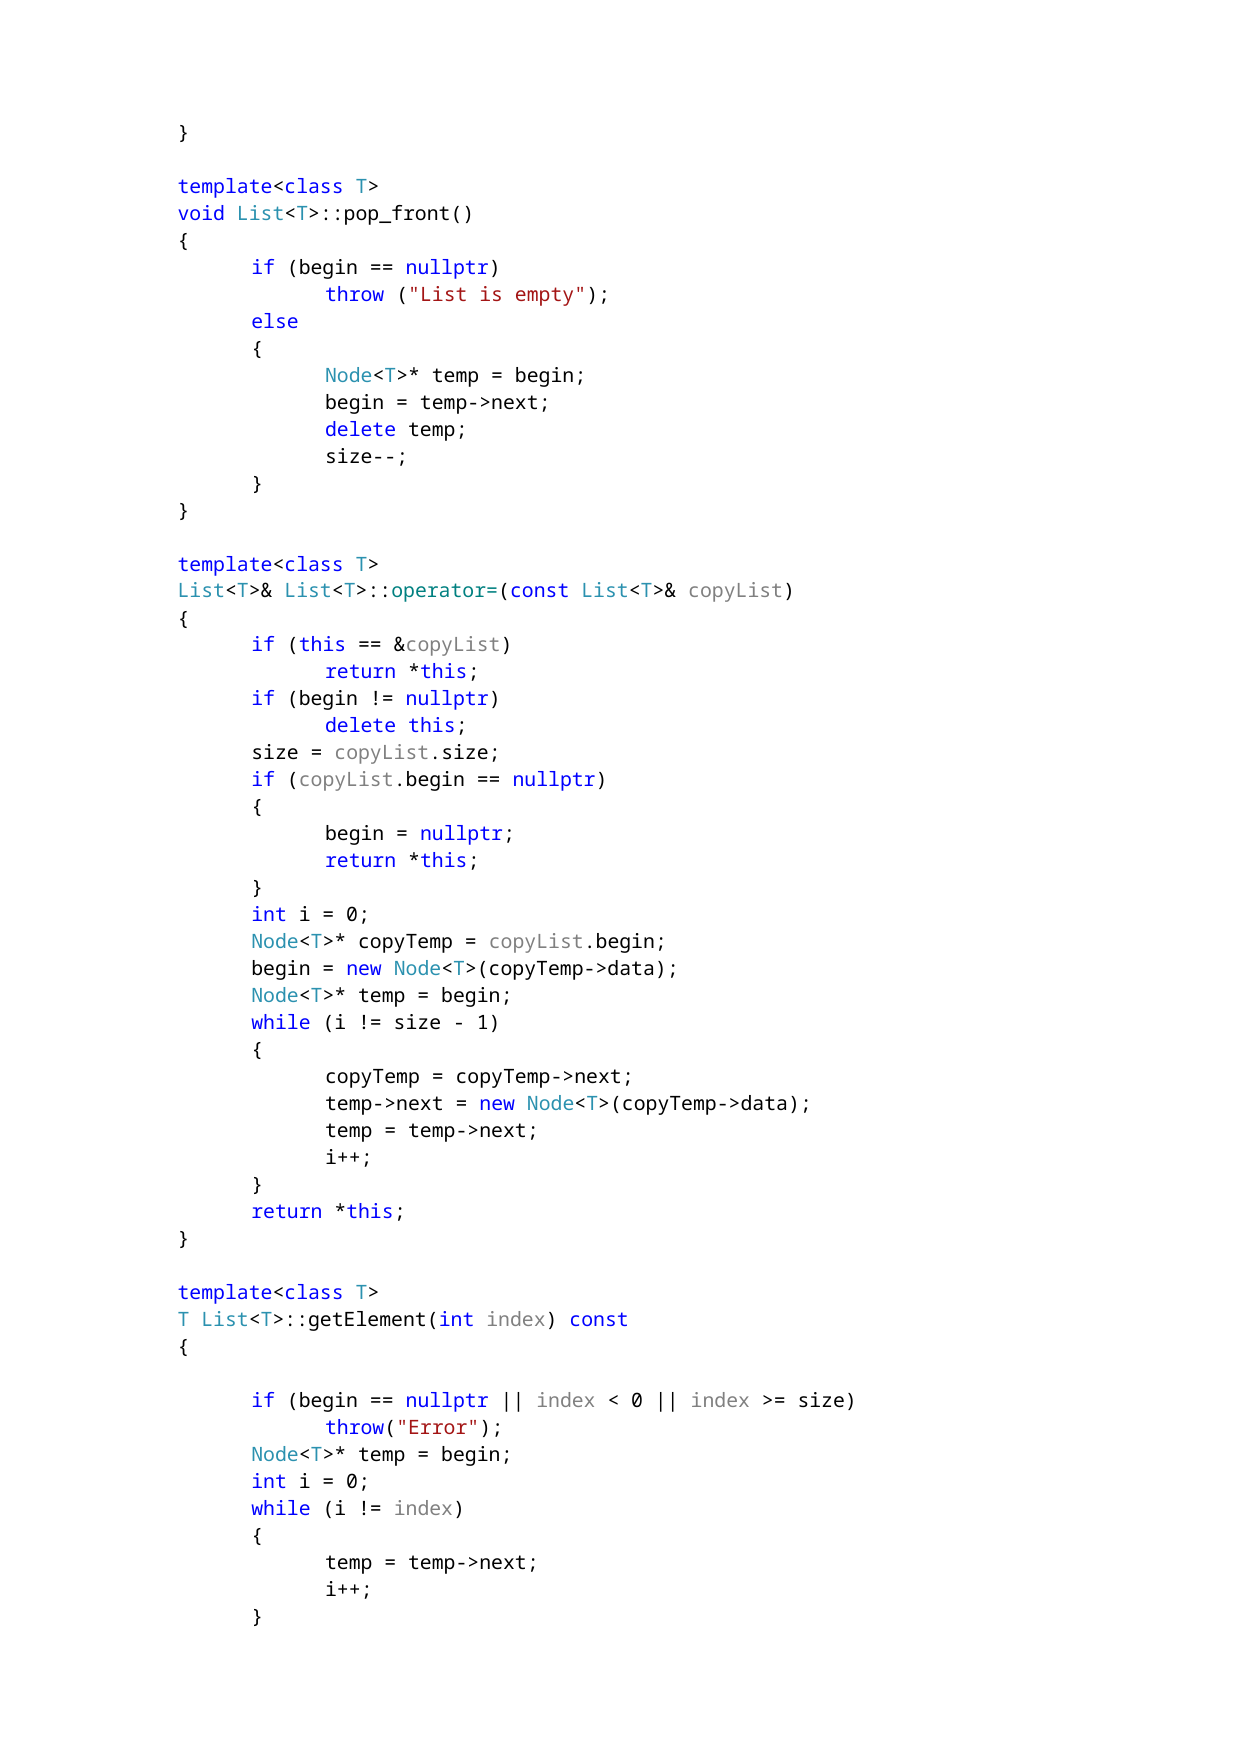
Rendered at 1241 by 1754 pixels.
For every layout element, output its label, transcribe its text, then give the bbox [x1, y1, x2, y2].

text i++; [177, 1143, 1152, 1170]
text i++; [177, 1575, 1152, 1602]
text { [177, 1521, 1152, 1548]
text } [177, 1602, 1152, 1629]
text while (i != size - 1) [177, 1008, 1152, 1035]
text temp = temp->next; [177, 1548, 1152, 1575]
text { [177, 1035, 1152, 1062]
text Node<T>* copyTemp = copyList.begin; [177, 927, 1152, 954]
text if (this == &copyList) [177, 631, 1152, 658]
text } [177, 469, 1152, 496]
text return *this; [177, 1197, 1152, 1224]
text { [177, 226, 1152, 253]
text } [177, 873, 1152, 901]
text temp = temp->next; [177, 1116, 1152, 1143]
text Node<T>* temp = begin; [177, 981, 1152, 1008]
text } [177, 118, 1152, 145]
text return *this; [177, 847, 1152, 873]
text throw ("List is empty"); [177, 280, 1152, 307]
text T List<T>::getElement(int index) const [177, 1305, 1152, 1332]
text int i = 0; [177, 901, 1152, 927]
text template<class T> [177, 172, 1152, 199]
text void List<T>::pop_front() [177, 199, 1152, 226]
text size = copyList.size; [177, 739, 1152, 766]
text delete temp; [177, 415, 1152, 442]
text if (begin == nullptr) [177, 253, 1152, 280]
text temp->next = new Node<T>(copyTemp->data); [177, 1089, 1152, 1116]
text if (begin == nullptr || index < 0 || index >= size) [177, 1386, 1152, 1413]
text else [177, 307, 1152, 334]
text Node<T>* temp = begin; [177, 1440, 1152, 1467]
text begin = temp->next; [177, 388, 1152, 415]
text copyTemp = copyTemp->next; [177, 1062, 1152, 1089]
text return *this; [177, 658, 1152, 685]
text } [177, 1224, 1152, 1251]
text delete this; [177, 712, 1152, 739]
text { [177, 793, 1152, 819]
text } [177, 496, 1152, 523]
text } [177, 1170, 1152, 1197]
text template<class T> [177, 1278, 1152, 1305]
text { [177, 604, 1152, 631]
text begin = new Node<T>(copyTemp->data); [177, 954, 1152, 981]
text { [177, 1332, 1152, 1359]
text List<T>& List<T>::operator=(const List<T>& copyList) [177, 577, 1152, 604]
text throw("Error"); [177, 1413, 1152, 1440]
text while (i != index) [177, 1494, 1152, 1521]
text int i = 0; [177, 1467, 1152, 1494]
text Node<T>* temp = begin; [177, 361, 1152, 388]
text { [177, 334, 1152, 361]
text begin = nullptr; [177, 819, 1152, 847]
text template<class T> [177, 550, 1152, 577]
text if (copyList.begin == nullptr) [177, 766, 1152, 793]
text if (begin != nullptr) [177, 685, 1152, 712]
text size--; [177, 442, 1152, 469]
